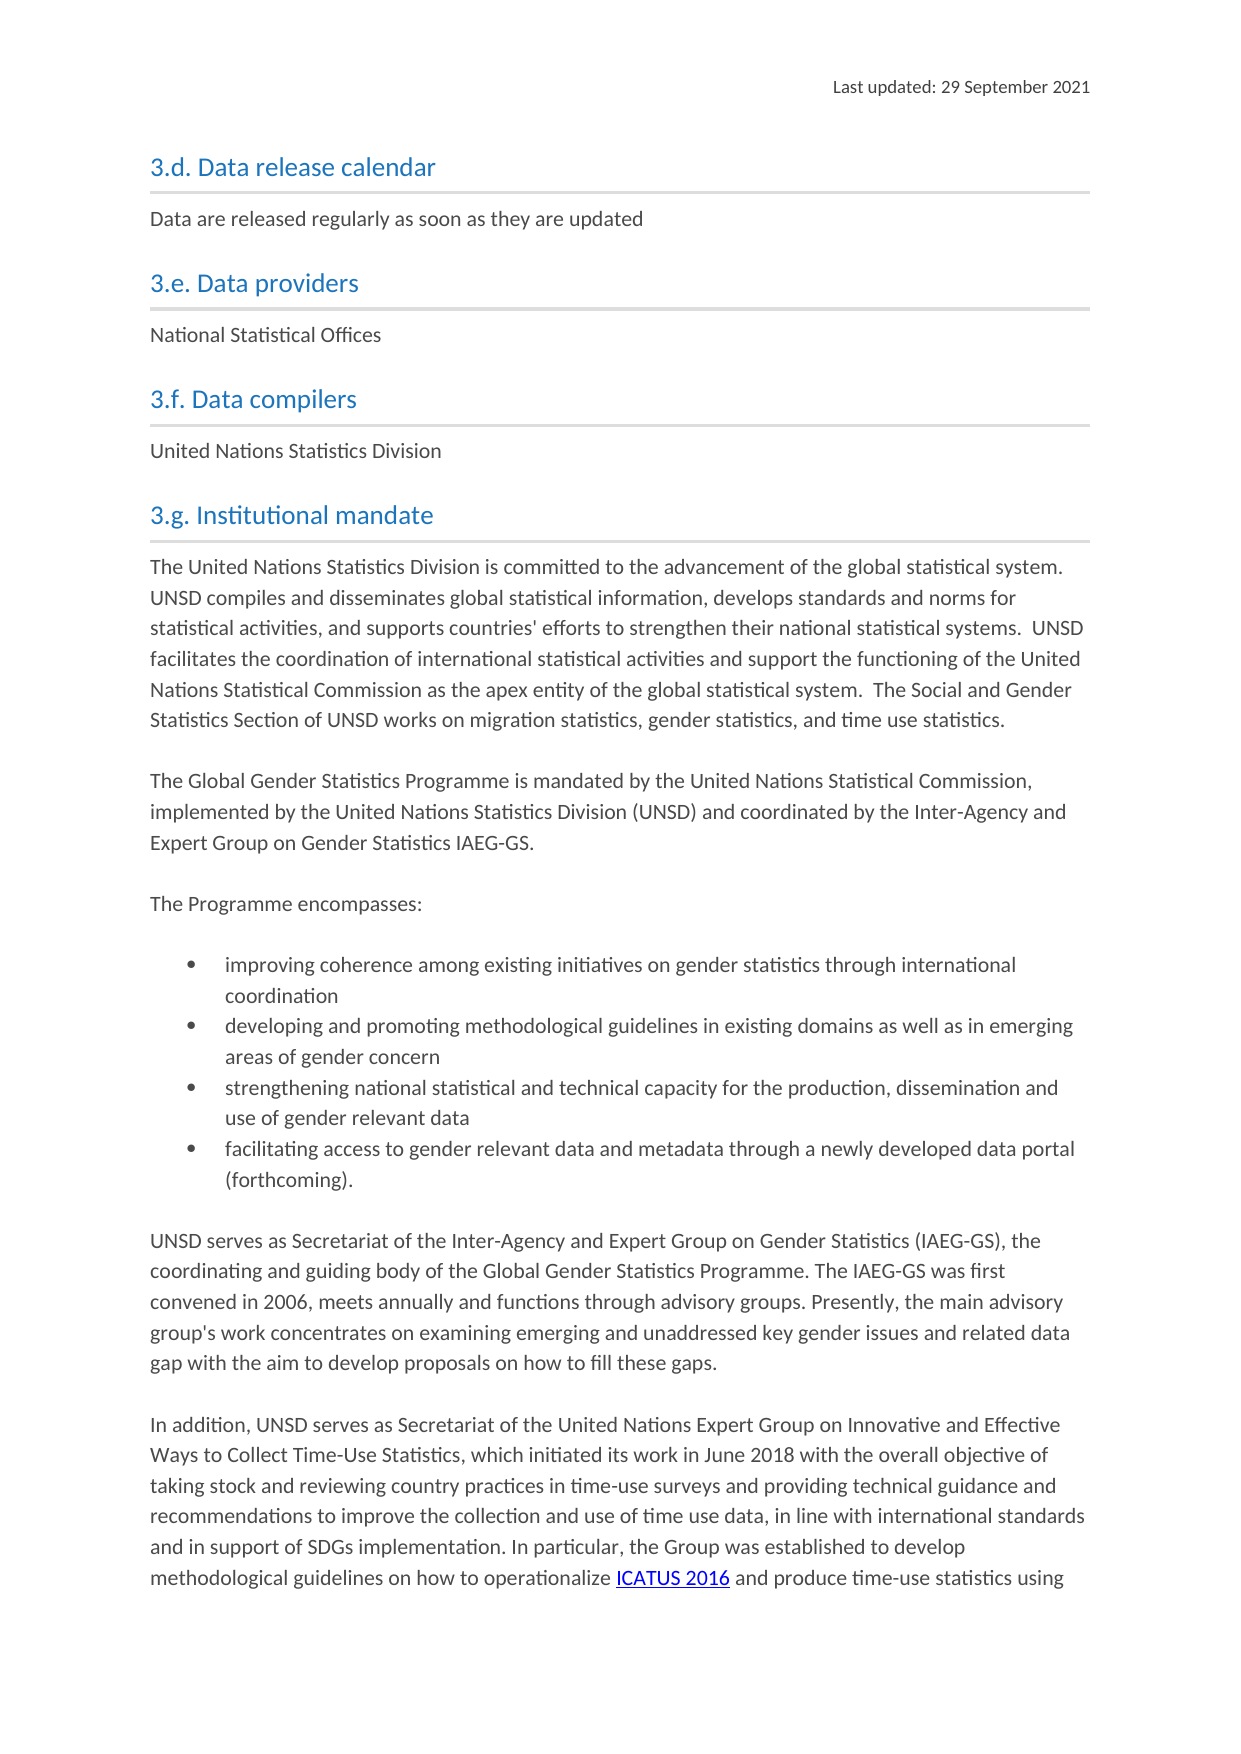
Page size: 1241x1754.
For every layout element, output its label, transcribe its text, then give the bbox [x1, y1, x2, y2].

text 3.e. Data providers [150, 266, 1090, 307]
text 3.g. Institutional mandate [150, 498, 1090, 540]
text 3.d. Data release calendar [150, 150, 1090, 191]
list facilitating access to gender relevant data and metadata through a newly developed data portal (forthcoming). [187, 1135, 1090, 1192]
list strengthening national statistical and technical capacity for the production, dissemination and use of gender relevant data [187, 1074, 1090, 1131]
list developing and promoting methodological guidelines in existing domains as well as in emerging areas of gender concern [187, 1013, 1090, 1070]
text National Statistical Offices [150, 321, 1090, 348]
text 3.f. Data compilers [150, 382, 1090, 424]
text The Global Gender Statistics Programme is mandated by the United Nations Statistical Commission, implemented by the United Nations Statistics Division (UNSD) and coordinated by the Inter-Agency and Expert Group on Gender Statistics IAEG-GS. [150, 768, 1090, 856]
text Data are released regularly as soon as they are updated [150, 205, 1090, 232]
text The United Nations Statistics Division is committed to the advancement of the global statistical system. UNSD compiles and disseminates global statistical information, develops standards and norms for statistical activities, and supports countries' efforts to strengthen their national statistical systems. UNSD facilitates the coordination of international statistical activities and support the functioning of the United Nations Statistical Commission as the apex entity of the global statistical system. The Social and Gender Statistics Section of UNSD works on migration statistics, gender statistics, and time use statistics. [150, 553, 1090, 733]
text UNSD serves as Secretariat of the Inter-Agency and Expert Group on Gender Statistics (IAEG-GS), the coordinating and guiding body of the Global Gender Statistics Programme. The IAEG-GS was first convened in 2006, meets annually and functions through advisory groups. Presently, the main advisory group's work concentrates on examining emerging and unaddressed key gender issues and related data gap with the aim to develop proposals on how to fill these gaps. [150, 1227, 1090, 1376]
text The Programme encompasses: [150, 890, 1090, 917]
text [150, 1411, 1090, 1591]
text United Nations Statistics Division [150, 437, 1090, 464]
list improving coherence among existing initiatives on gender statistics through international coordination [187, 951, 1090, 1009]
